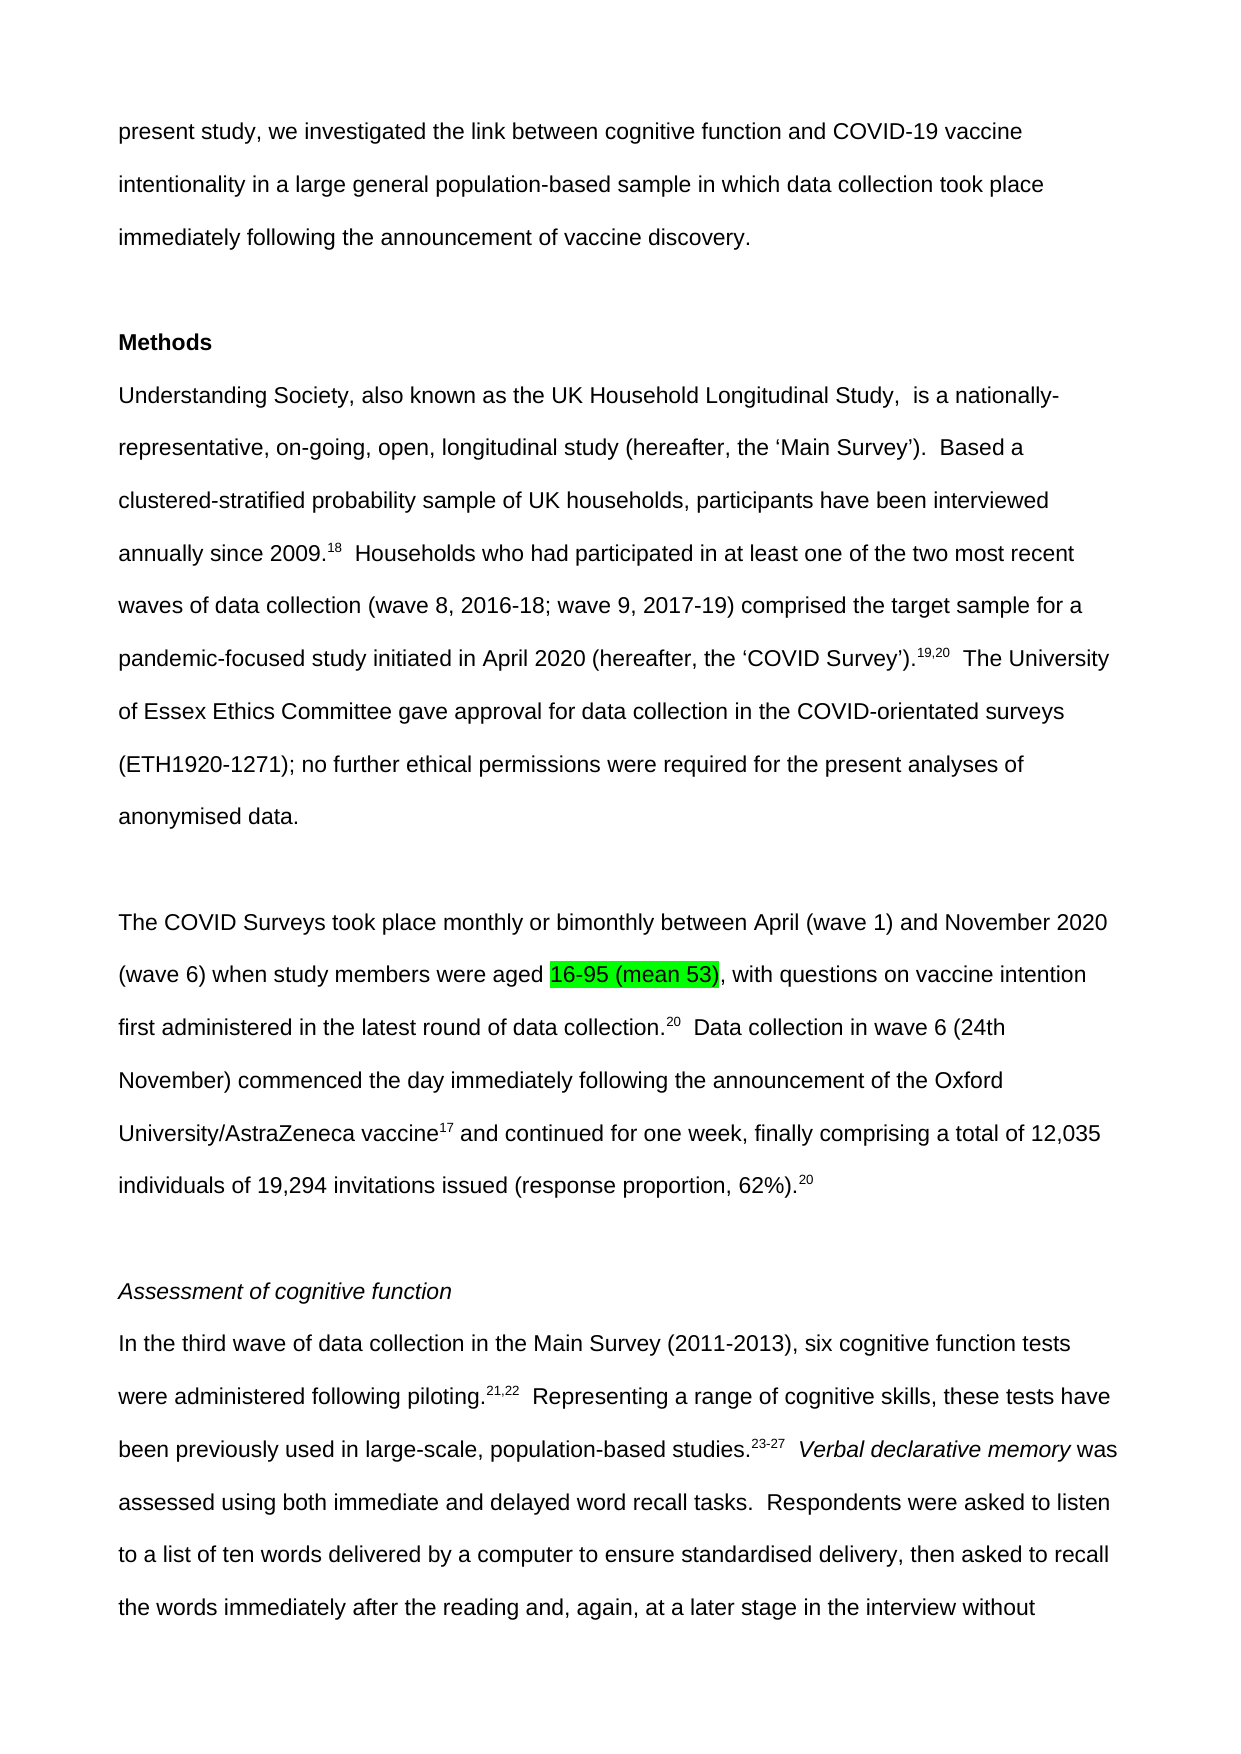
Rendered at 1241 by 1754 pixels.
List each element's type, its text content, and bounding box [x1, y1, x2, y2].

text Assessment of cognitive function [118, 1278, 1122, 1304]
text Methods [118, 329, 1122, 355]
text The COVID Surveys took place monthly or bimonthly between April (wave 1) and November 2020 (wave 6) when study members were aged 16-95 (mean 53), with questions on vaccine intention first administered in the latest round of data collection.20 Data collection in wave 6 (24th November) commenced the day immediately following the announcement of the Oxford University/AstraZeneca vaccine17 and continued for one week, finally comprising a total of 12,035 individuals of 19,294 invitations issued (response proportion, 62%).20 [118, 909, 1122, 1199]
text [118, 118, 1122, 250]
text Understanding Society, also known as the UK Household Longitudinal Study, is a nationally-representative, on-going, open, longitudinal study (hereafter, the ‘Main Survey’). Based a clustered-stratified probability sample of UK households, participants have been interviewed annually since 2009.18 Households who had participated in at least one of the two most recent waves of data collection (wave 8, 2016-18; wave 9, 2017-19) comprised the target sample for a pandemic-focused study initiated in April 2020 (hereafter, the ‘COVID Survey’).19,20 The University of Essex Ethics Committee gave approval for data collection in the COVID-orientated surveys (ETH1920-1271); no further ethical permissions were required for the present analyses of anonymised data. [118, 382, 1122, 830]
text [118, 1330, 1122, 1620]
